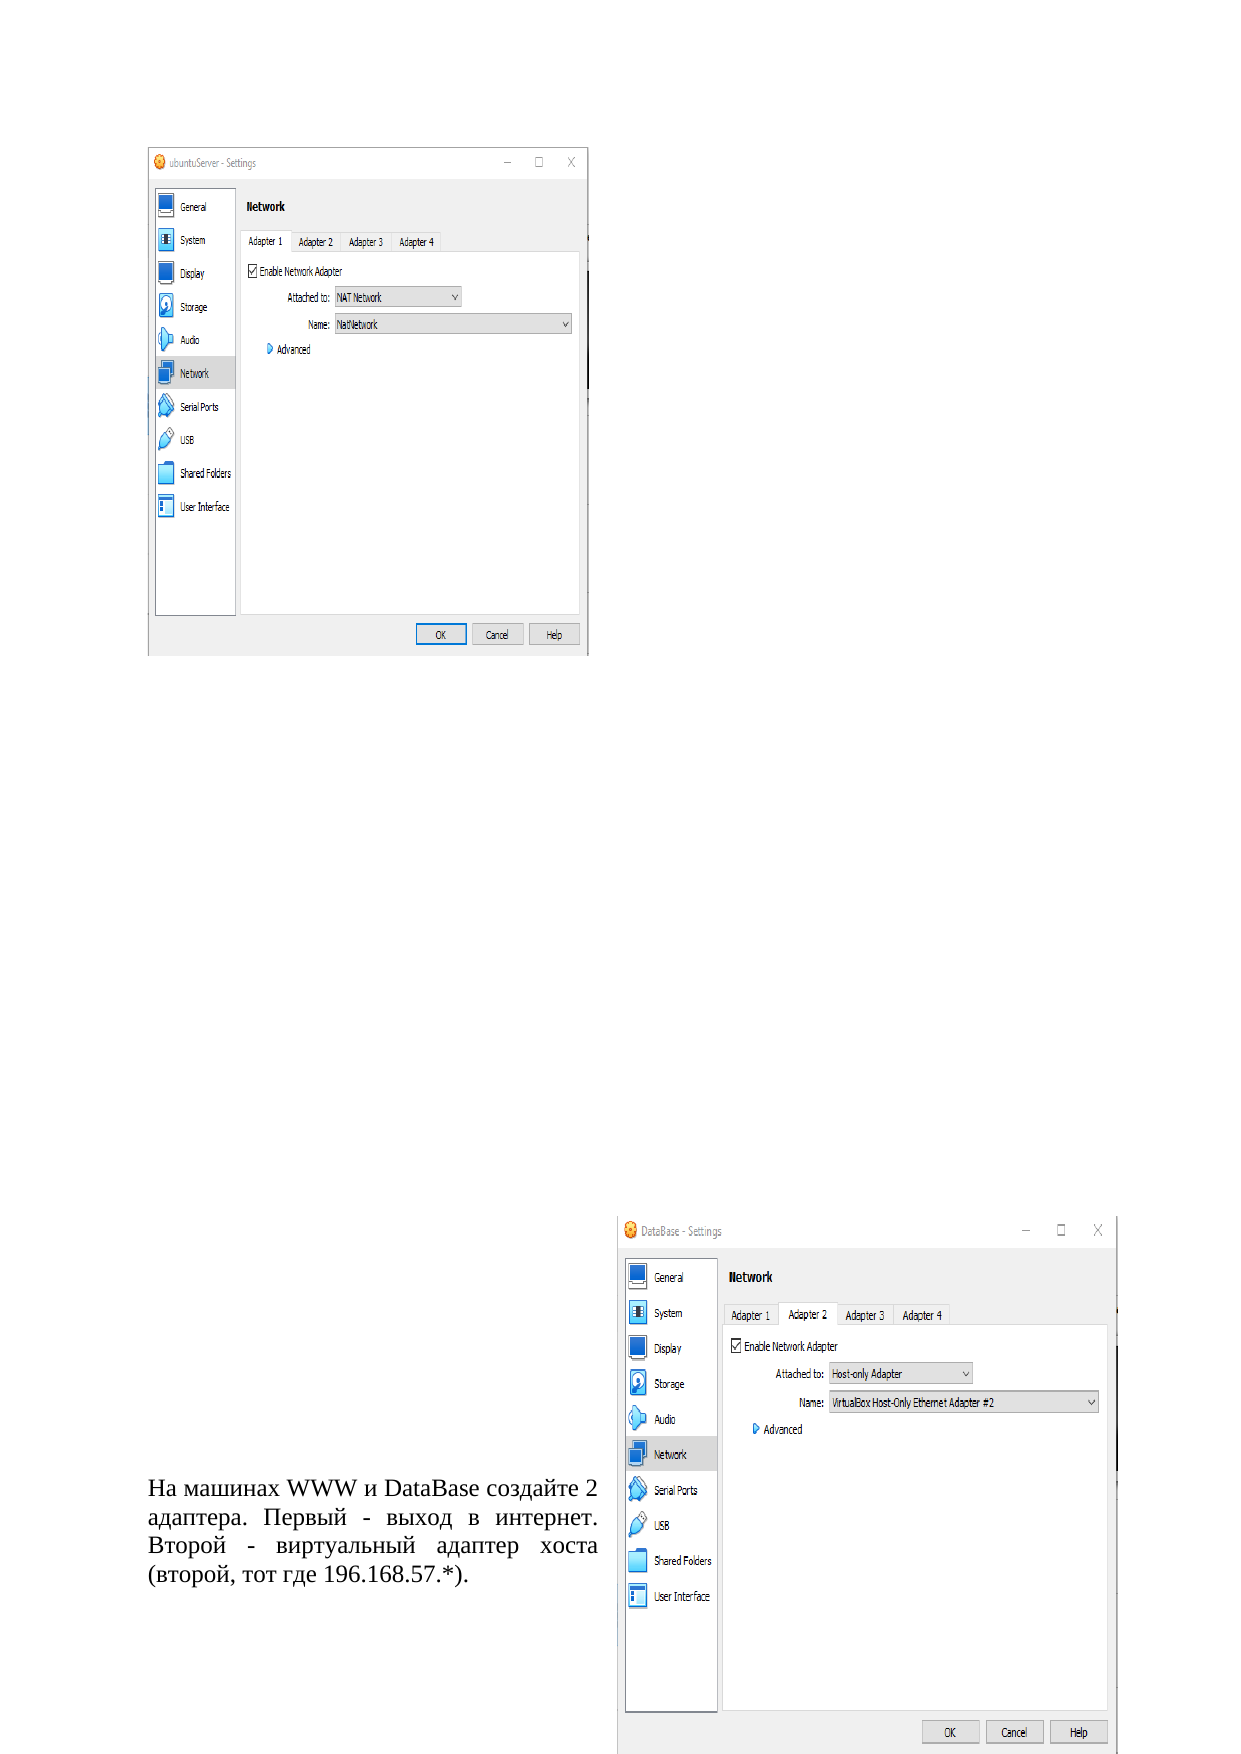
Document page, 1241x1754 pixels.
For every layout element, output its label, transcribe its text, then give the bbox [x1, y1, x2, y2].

text На машинах WWW и DataBase создайте 2 адаптера. Первый - выход в интернет. Второй - виртуальный адаптер хоста (второй, тот где 196.168.57.*). [148, 1473, 617, 1588]
picture [617, 1216, 1118, 1754]
picture [147, 147, 589, 656]
